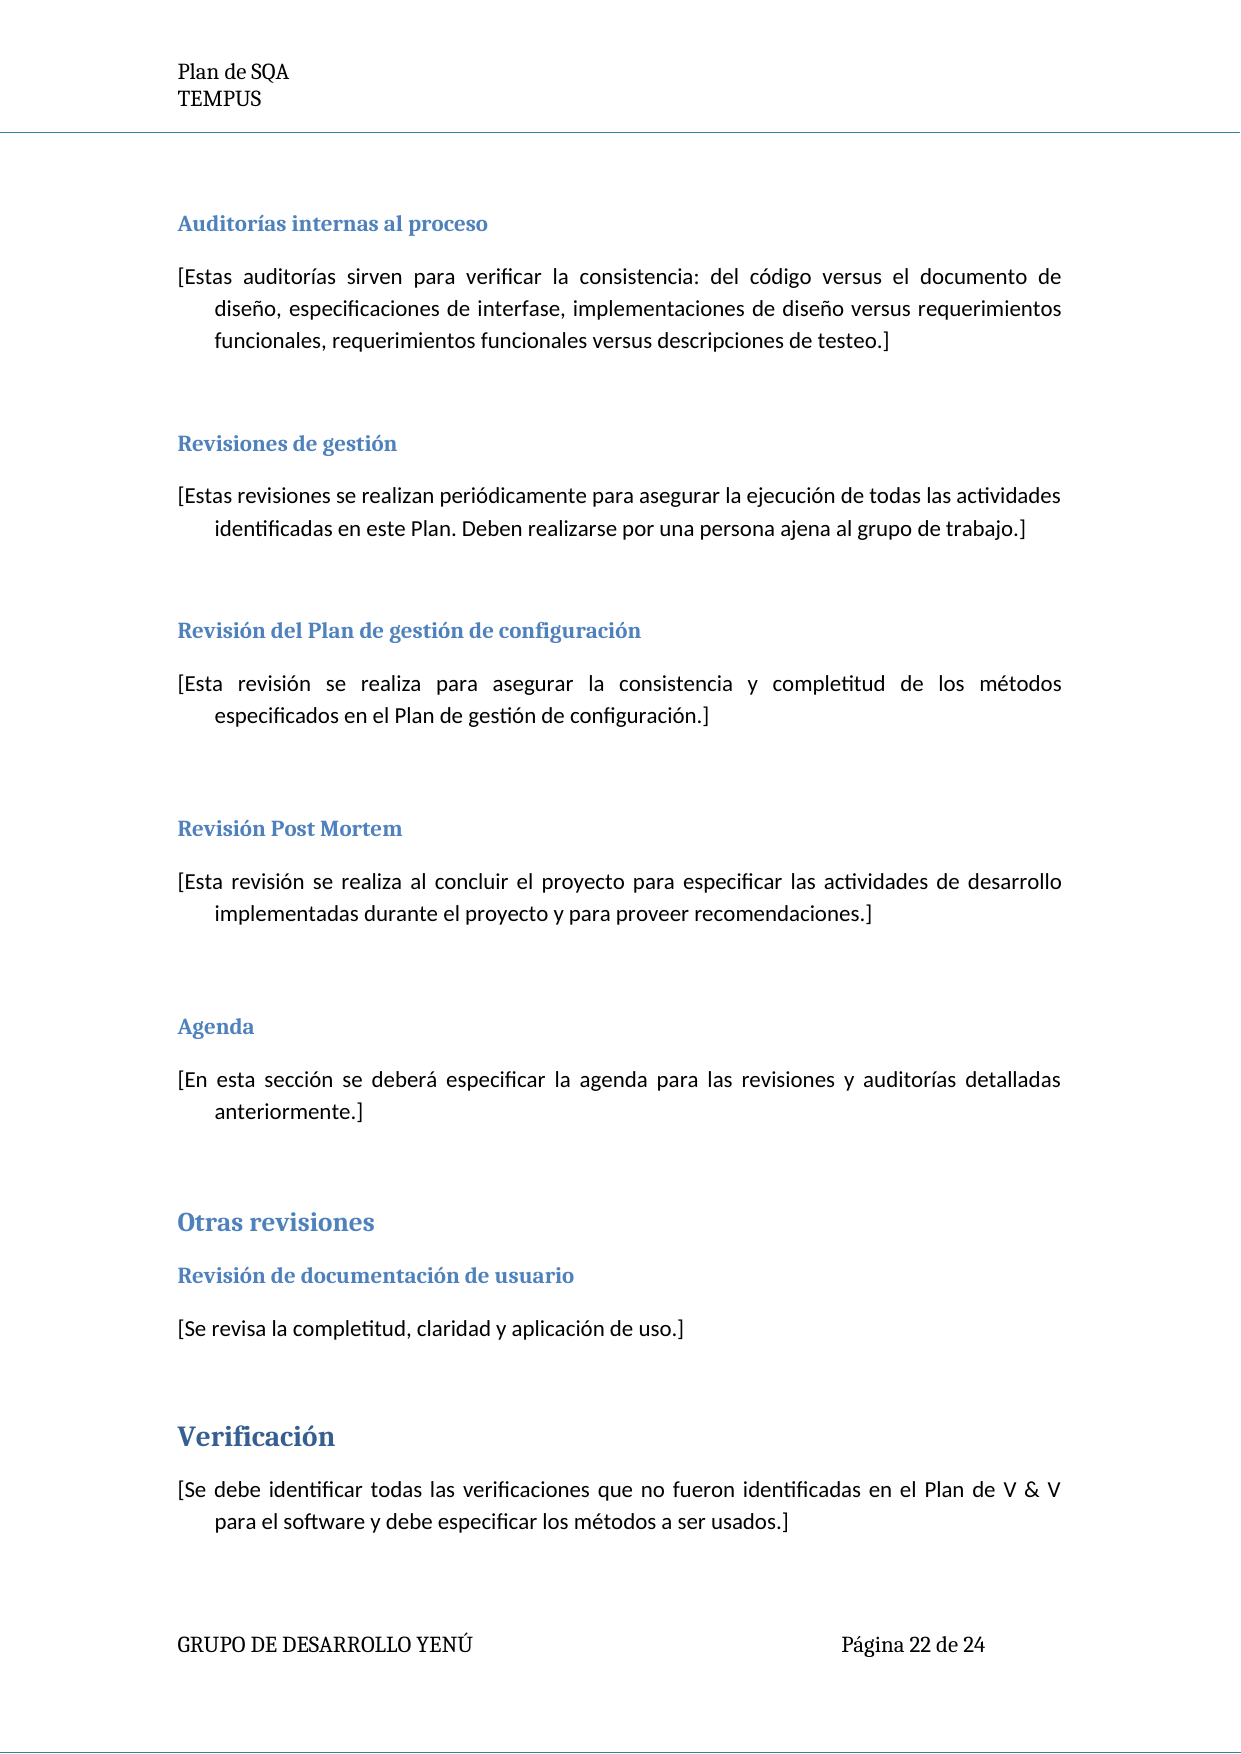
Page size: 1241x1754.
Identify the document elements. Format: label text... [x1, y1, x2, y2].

text [Estas auditorías sirven para verificar la consistencia: del código versus el documento de diseño, especificaciones de interfase, implementaciones de diseño versus requerimientos funcionales, requerimientos funcionales versus descripciones de testeo.] [177, 262, 1063, 354]
text Verificación [177, 1421, 1063, 1454]
text [Esta revisión se realiza al concluir el proyecto para especificar las actividades de desarrollo implementadas durante el proyecto y para proveer recomendaciones.] [177, 867, 1063, 927]
text [Se revisa la completitud, claridad y aplicación de uso.] [177, 1314, 1063, 1342]
text Otras revisiones [177, 1207, 1063, 1238]
text [Esta revisión se realiza para asegurar la consistencia y completitud de los métodos especificados en el Plan de gestión de configuración.] [177, 669, 1063, 729]
text [Estas revisiones se realizan periódicamente para asegurar la ejecución de todas las actividades identificadas en este Plan. Deben realizarse por una persona ajena al grupo de trabajo.] [177, 481, 1063, 542]
text Revisión de documentación de usuario [177, 1263, 1063, 1289]
text Auditorías internas al proceso [177, 211, 1063, 237]
text Revisión del Plan de gestión de configuración [177, 618, 1063, 644]
text [En esta sección se deberá especificar la agenda para las revisiones y auditorías detalladas anteriormente.] [177, 1065, 1063, 1125]
text Revisiones de gestión [177, 430, 1063, 457]
text [Se debe identificar todas las verificaciones que no fueron identificadas en el Plan de V & V para el software y debe especificar los métodos a ser usados.] [177, 1475, 1063, 1535]
text Agenda [177, 1014, 1063, 1040]
text Revisión Post Mortem [177, 816, 1063, 842]
